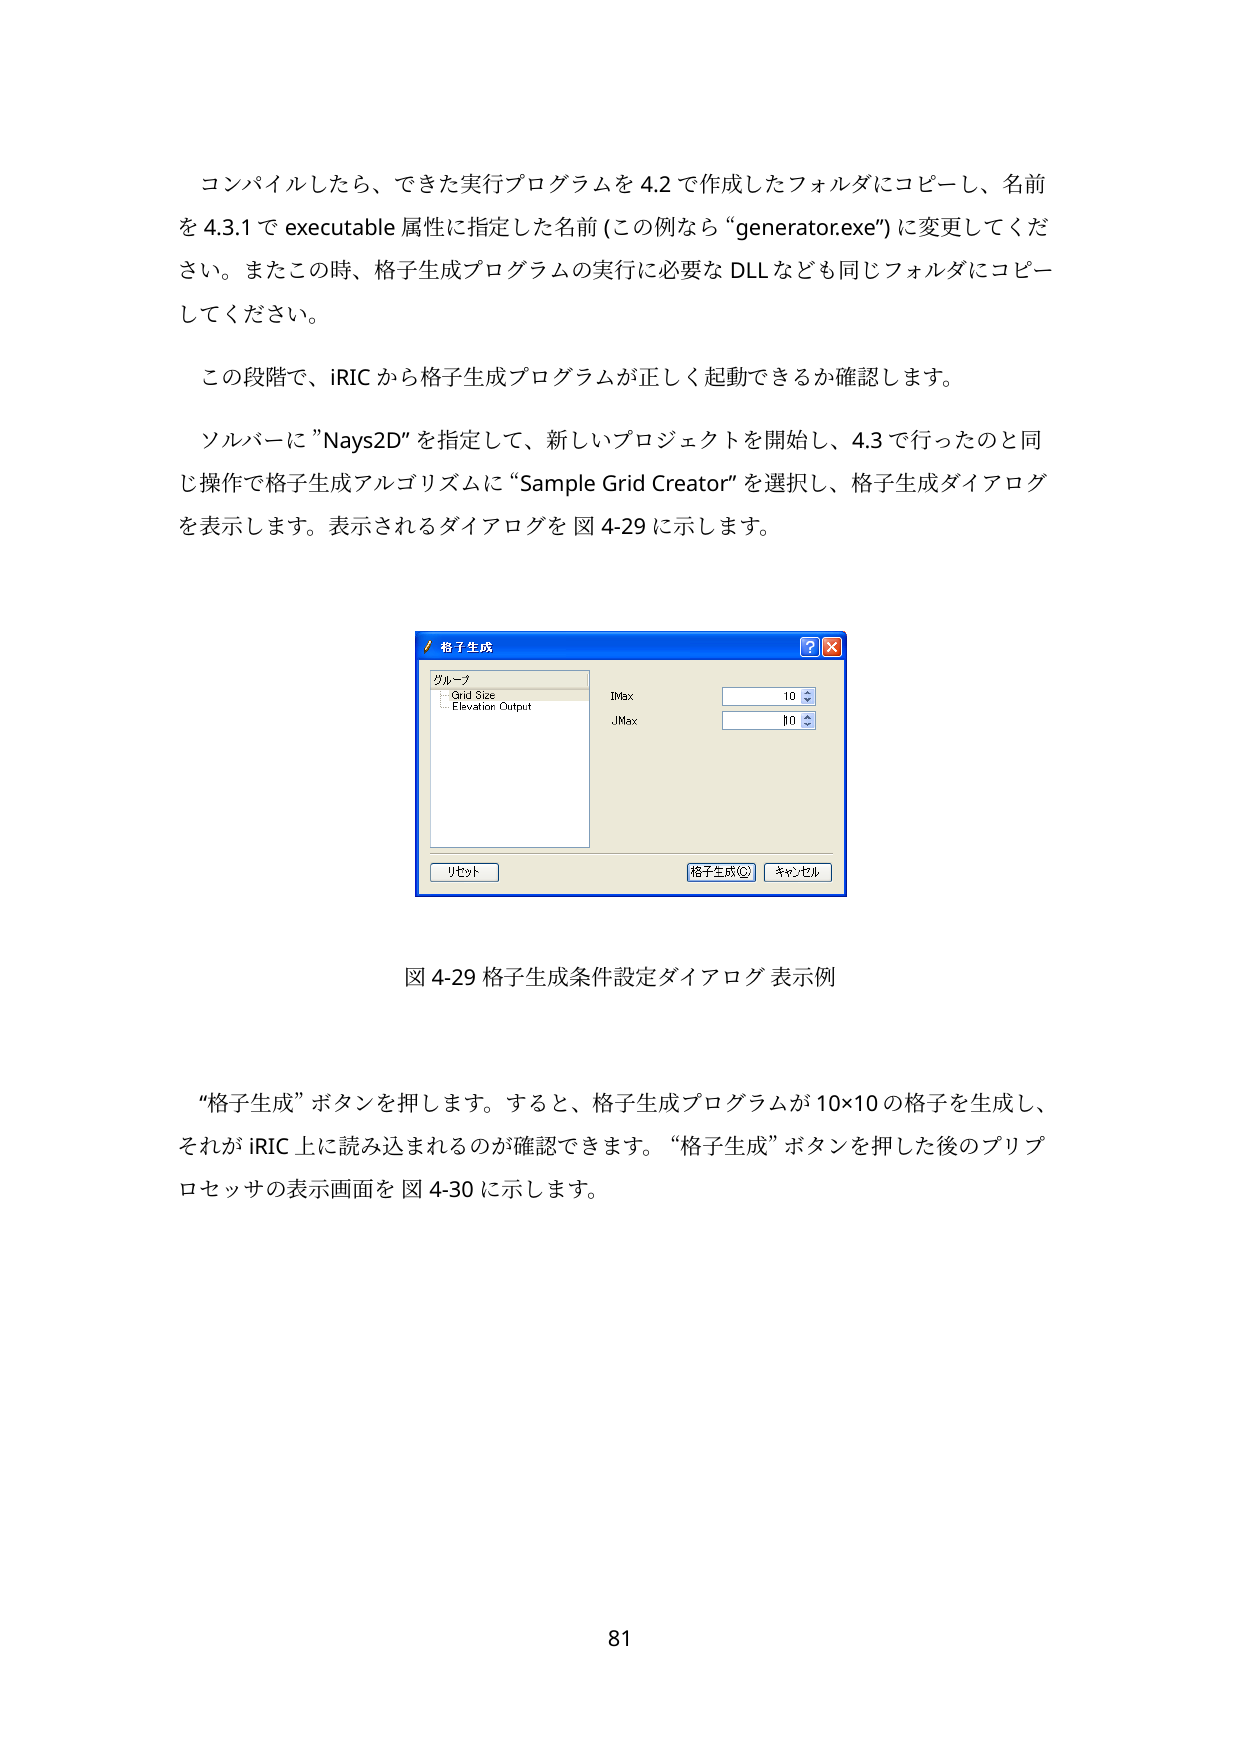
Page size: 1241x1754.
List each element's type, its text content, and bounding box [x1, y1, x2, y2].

picture [415, 631, 847, 897]
text コンパイルしたら、できた実行プログラムを 4.2 で作成したフォルダにコピーし、名前を4.3.1で executable 属性に指定した名前 (この例なら “generator.exe”) に変更してください。またこの時、格子生成プログラムの実行に必要な DLLなども同じフォルダにコピーしてください。 [177, 164, 1063, 331]
text この段階で、iRIC から格子生成プログラムが正しく起動できるか確認します。 [177, 357, 1063, 394]
